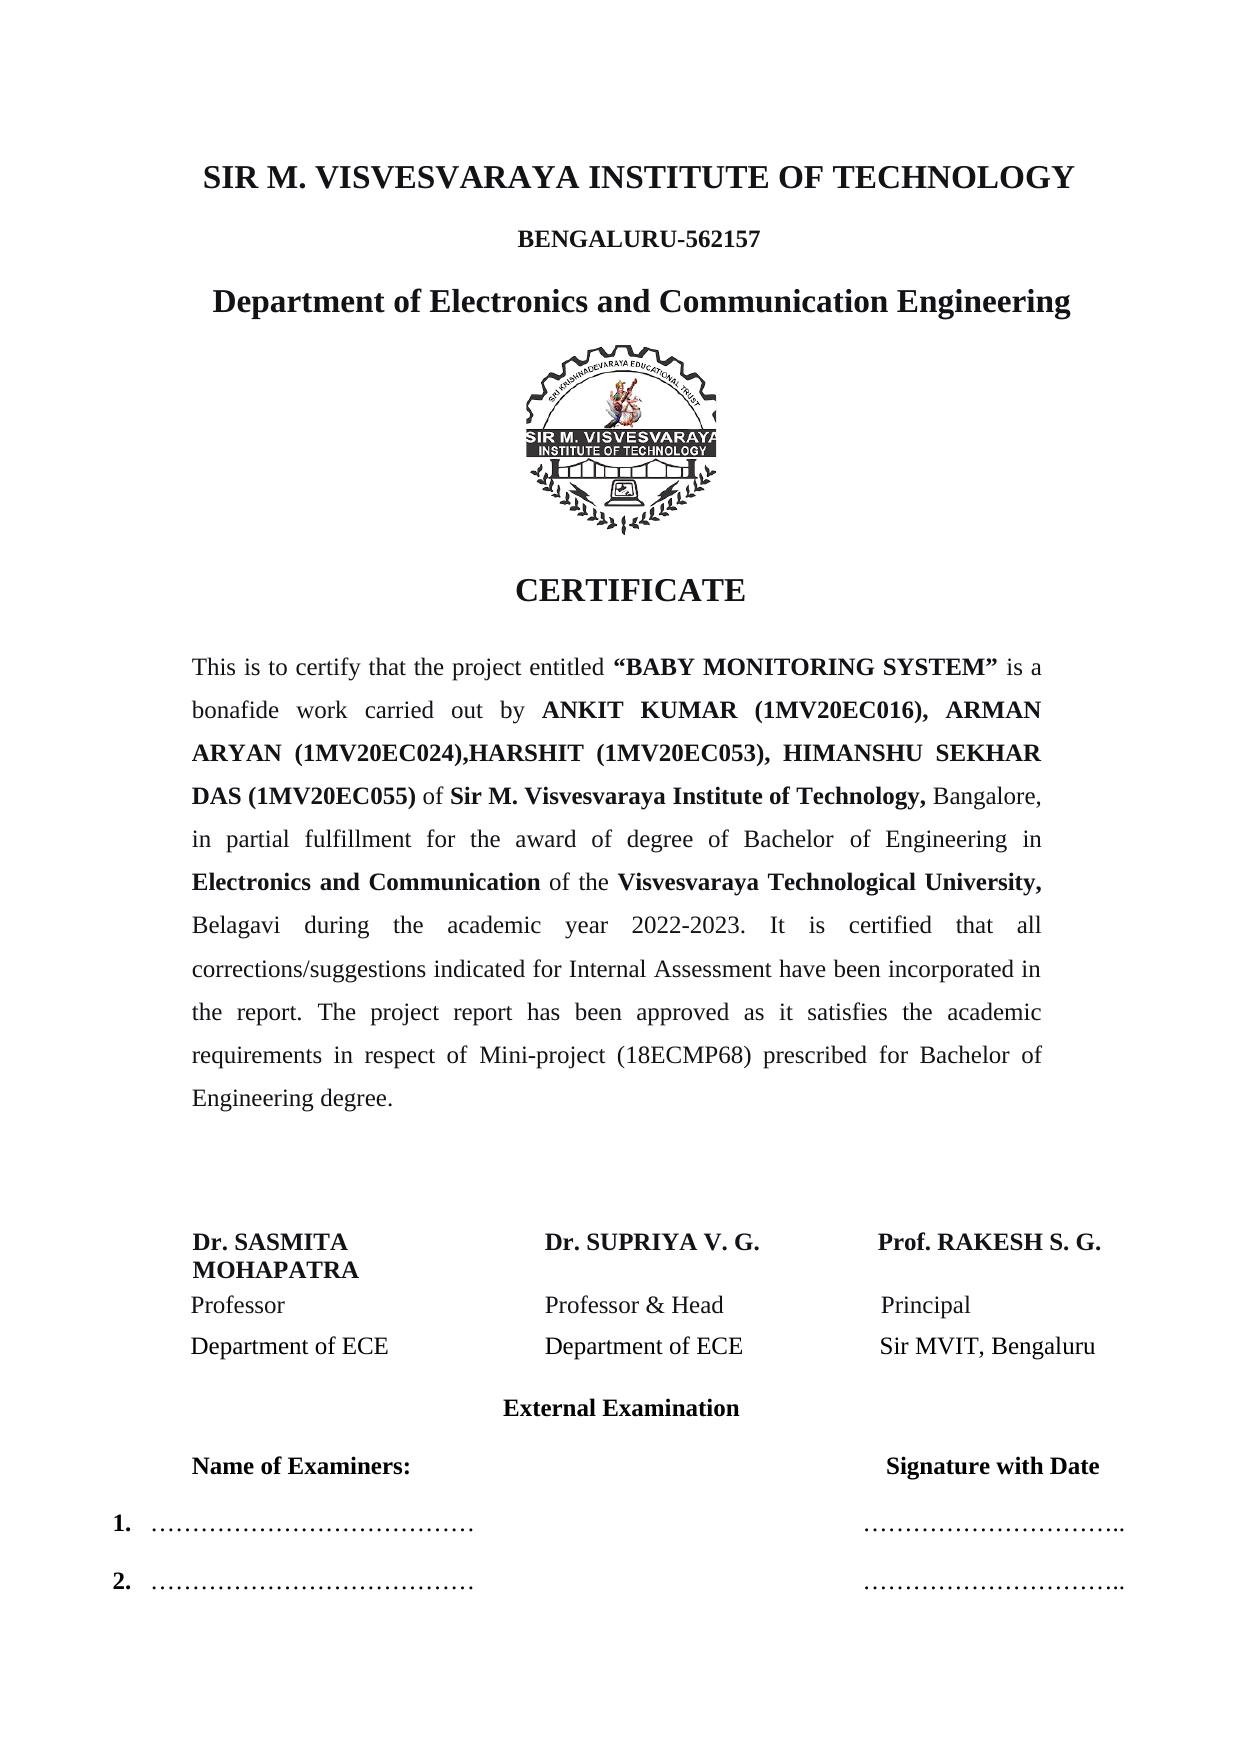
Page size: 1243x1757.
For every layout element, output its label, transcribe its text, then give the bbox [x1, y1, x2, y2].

text External Examination [112, 1393, 1130, 1422]
text BENGALURU-562157 [147, 224, 1130, 253]
text Name of Examiners: Signature with Date [112, 1451, 1130, 1480]
table_cell Sir MVIT, Bengaluru [845, 1327, 1157, 1393]
picture [526, 345, 717, 535]
table_cell Principal [845, 1284, 1157, 1327]
table_cell Department of ECE [172, 1327, 514, 1393]
list ………………………………… ………………………….. [112, 1566, 1130, 1595]
table_cell Department of ECE [514, 1327, 845, 1393]
table_header Dr. SASMITA MOHAPATRA [172, 1229, 514, 1284]
table_header Dr. SUPRIYA V. G. [514, 1229, 845, 1284]
text This is to certify that the project entitled “BABY MONITORING SYSTEM” is a bonafide work carried out by ANKIT KUMAR (1MV20EC016), ARMAN ARYAN (1MV20EC024),HARSHIT (1MV20EC053), HIMANSHU SEKHAR DAS (1MV20EC055) of Sir M. Visvesvaraya Institute of Technology, Bangalore, in partial fulfillment for the award of degree of Bachelor of Engineering in Electronics and Communication of the Visvesvaraya Technological University, Belagavi during the academic year 2022-2023. It is certified that all corrections/suggestions indicated for Internal Assessment have been incorporated in the report. The project report has been approved as it satisfies the academic requirements in respect of Mini-project (18ECMP68) prescribed for Bachelor of Engineering degree. [192, 652, 1042, 1112]
table_cell Professor & Head [514, 1284, 845, 1327]
table_header Prof. RAKESH S. G. [845, 1229, 1157, 1284]
text Department of Electronics and Communication Engineering [112, 282, 1130, 320]
text CERTIFICATE [131, 570, 1130, 608]
table_cell Professor [172, 1284, 514, 1327]
text SIR M. VISVESVARAYA INSTITUTE OF TECHNOLOGY [147, 157, 1130, 196]
list ………………………………… ………………………….. [112, 1508, 1130, 1537]
